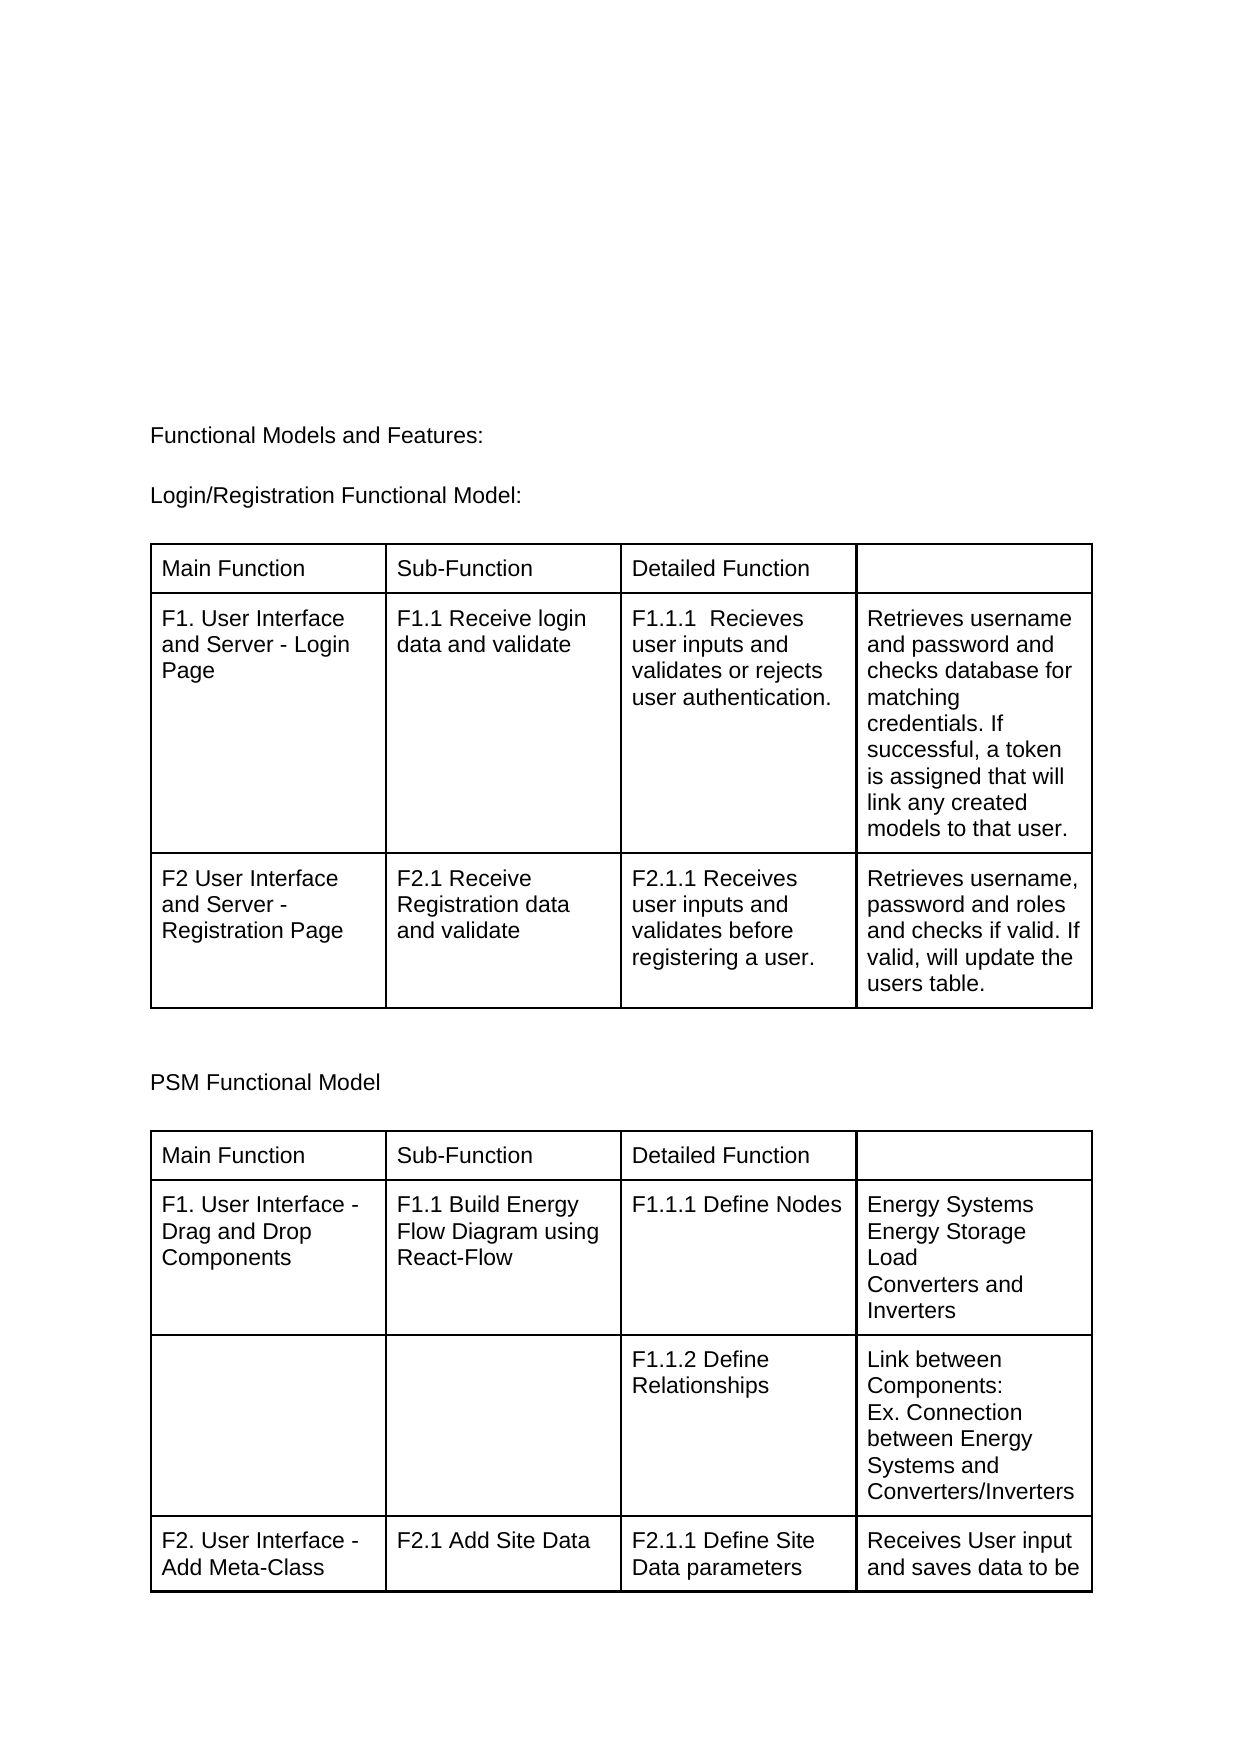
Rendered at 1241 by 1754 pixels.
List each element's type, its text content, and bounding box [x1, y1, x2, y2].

table_cell F1.1 Receive login data and validate [387, 594, 620, 852]
table_cell F1. User Interface and Server - Login Page [152, 594, 385, 852]
text PSM Functional Model [150, 1069, 1090, 1096]
table_cell F2 User Interface and Server - Registration Page [152, 854, 385, 1007]
table_cell F2.1 Receive Registration data and validate [387, 854, 620, 1007]
table_header Detailed Function [622, 545, 855, 592]
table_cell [152, 1517, 385, 1590]
table_header Sub-Function [387, 1132, 620, 1179]
table_cell F1.1.1 Recieves user inputs and validates or rejects user authentication. [622, 594, 855, 852]
table_header Main Function [152, 1132, 385, 1179]
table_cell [858, 1517, 1091, 1590]
table_cell F1.1 Build Energy Flow Diagram using React-Flow [387, 1181, 620, 1334]
table_cell Retrieves username and password and checks database for matching credentials. If successful, a token is assigned that will link any created models to that user. [858, 594, 1091, 852]
table_cell Retrieves username, password and roles and checks if valid. If valid, will update the users table. [858, 854, 1091, 1007]
table_header [858, 1132, 1091, 1179]
table_header [858, 545, 1091, 592]
table_cell F2.1.1 Receives user inputs and validates before registering a user. [622, 854, 855, 1007]
table_cell Energy Systems Energy Storage Load Converters and Inverters [858, 1181, 1091, 1334]
text Functional Models and Features: Login/Registration Functional Model: [150, 422, 1090, 509]
table_header Main Function [152, 545, 385, 592]
table_header Sub-Function [387, 545, 620, 592]
table_cell Link between Components: Ex. Connection between Energy Systems and Converters/Inverters [858, 1336, 1091, 1515]
table_cell F1.1.1 Define Nodes [622, 1181, 855, 1334]
table_cell F1. User Interface - Drag and Drop Components [152, 1181, 385, 1334]
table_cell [622, 1517, 855, 1590]
table_cell F2.1 Add Site Data [387, 1517, 620, 1590]
table_header Detailed Function [622, 1132, 855, 1179]
table_cell [387, 1336, 620, 1515]
table_cell F1.1.2 Define Relationships [622, 1336, 855, 1515]
table_cell [152, 1336, 385, 1515]
